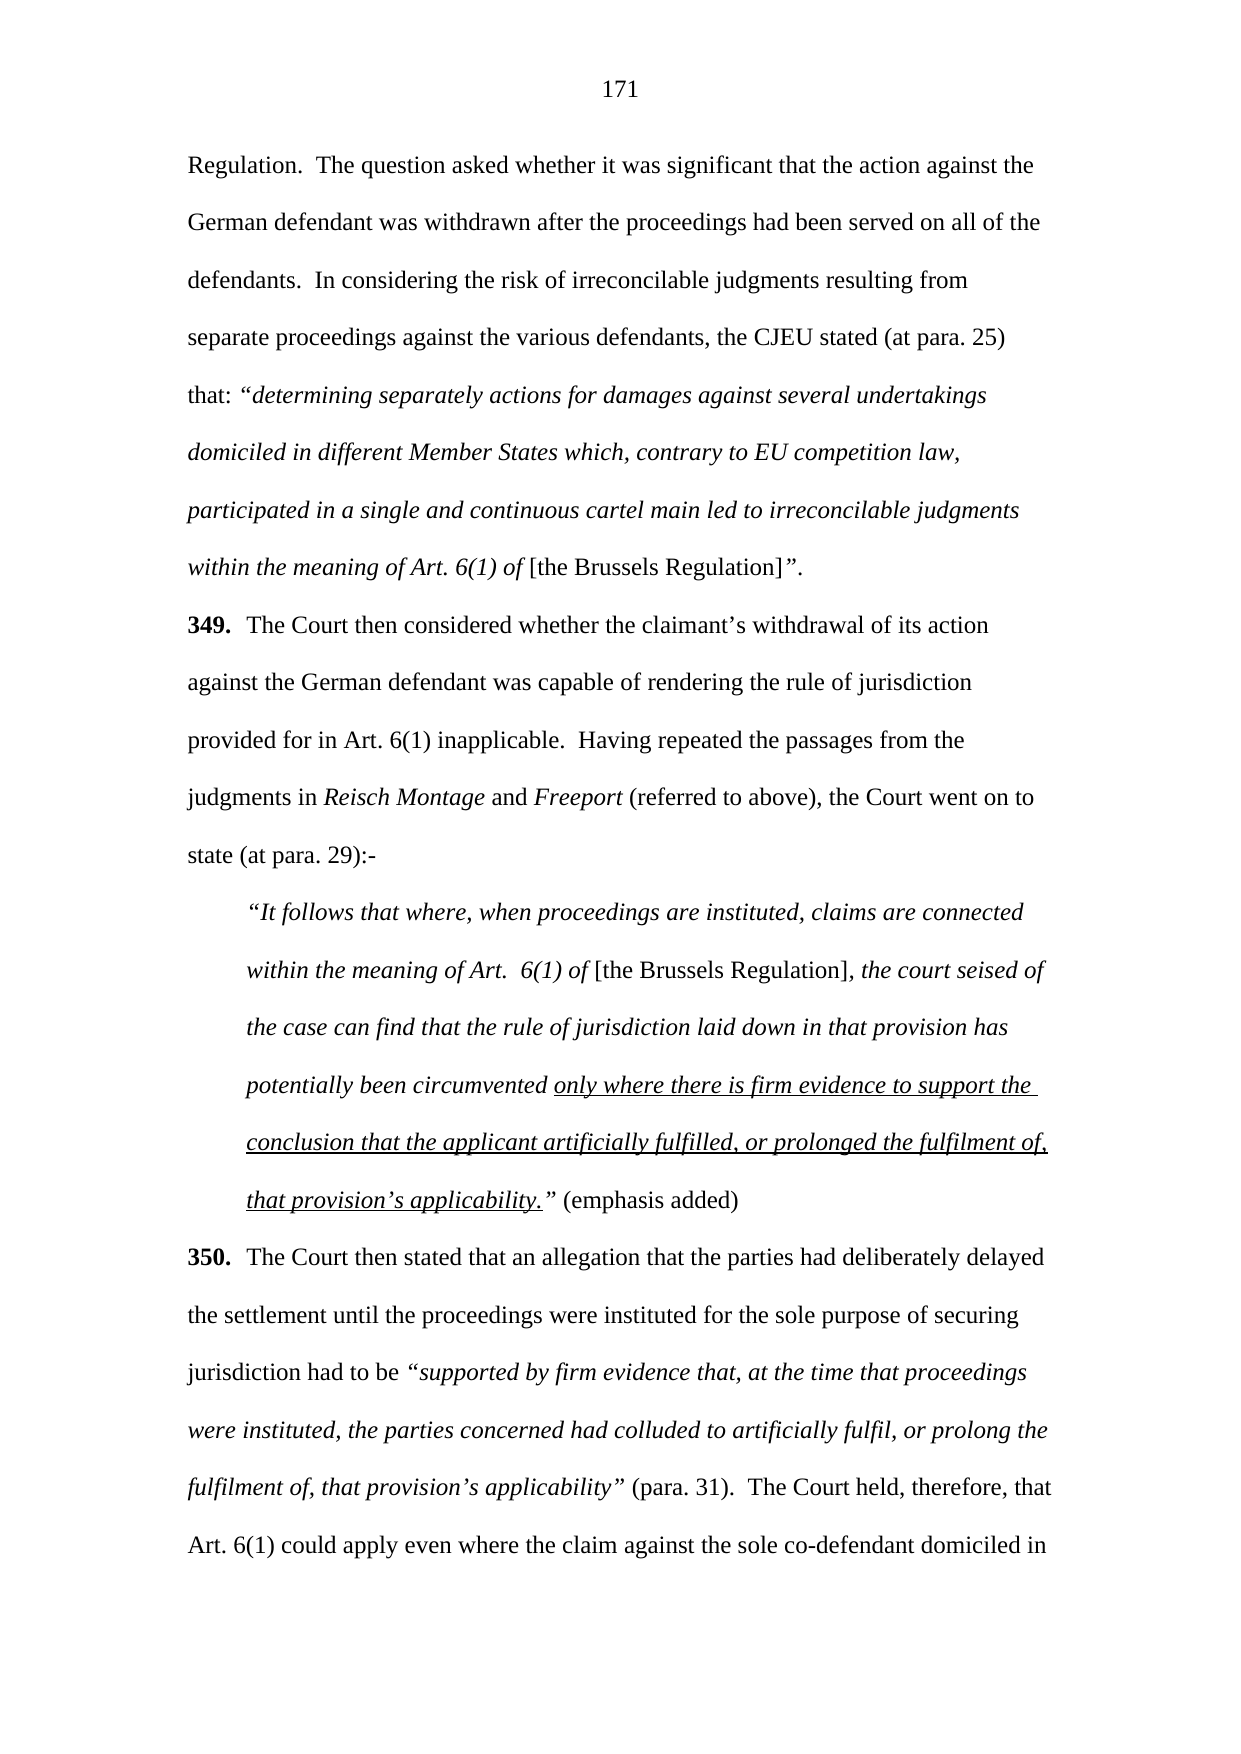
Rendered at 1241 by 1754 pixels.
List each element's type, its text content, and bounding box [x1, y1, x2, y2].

list The Court then considered whether the claimant’s withdrawal of its action against the German defendant was capable of rendering the rule of jurisdiction provided for in Art. 6(1) inapplicable. Having repeated the passages from the judgments in Reisch Montage and Freeport (referred to above), the Court went on to state (at para. 29):- [187, 610, 1053, 869]
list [187, 150, 1053, 581]
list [187, 1242, 1053, 1559]
text “It follows that where, when proceedings are instituted, claims are connected within the meaning of Art. 6(1) of [the Brussels Regulation], the court seised of the case can find that the rule of jurisdiction laid down in that provision has potentially been circumvented only where there is firm evidence to support the conclusion that the applicant artificially fulfilled, or prolonged the fulfilment of, that provision’s applicability.” (emphasis added) [246, 897, 1053, 1214]
